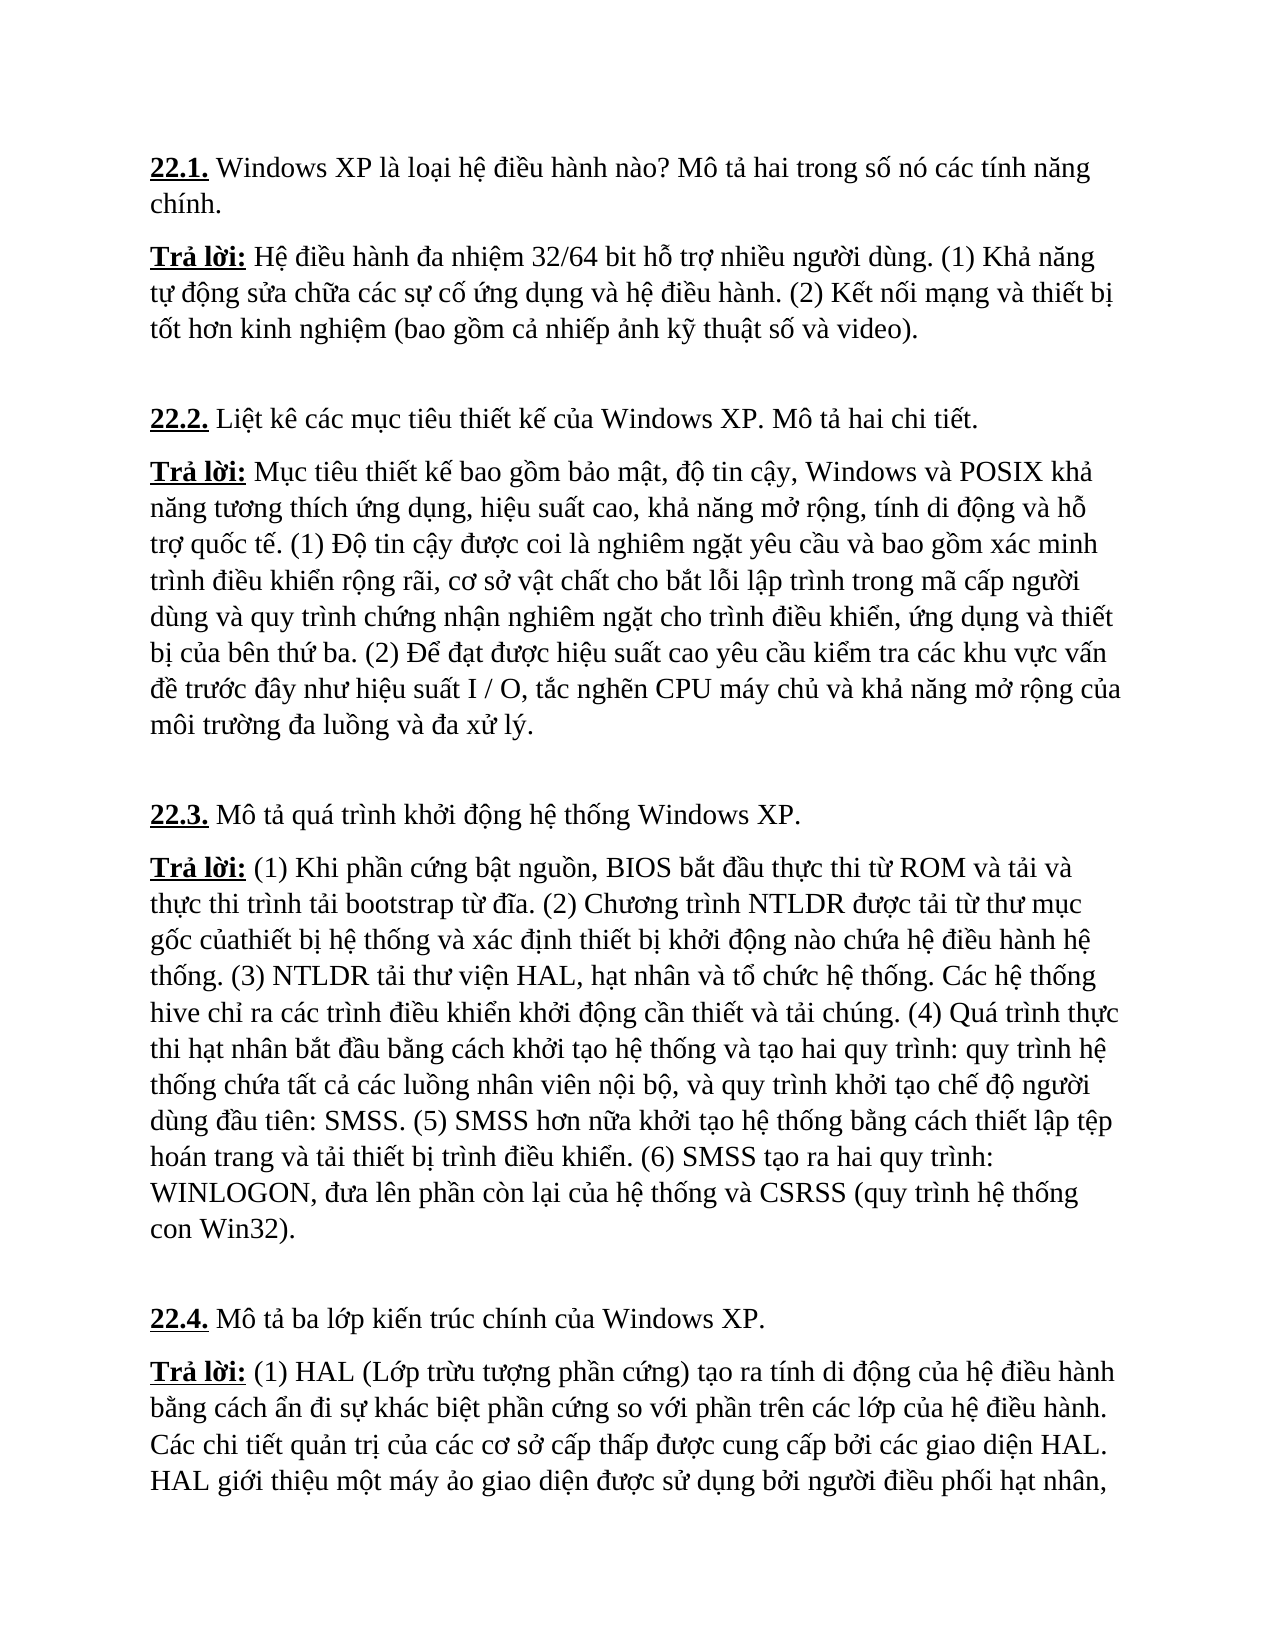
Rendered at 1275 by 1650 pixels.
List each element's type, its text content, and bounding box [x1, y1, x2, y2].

text 22.2. Liệt kê các mục tiêu thiết kế của Windows XP. Mô tả hai chi tiết. [150, 401, 1125, 435]
text Trả lời: (1) Khi phần cứng bật nguồn, BIOS bắt đầu thực thi từ ROM và tải và thực thi trình tải bootstrap từ đĩa. (2) Chương trình NTLDR được tải từ thư mục gốc củathiết bị hệ thống và xác định thiết bị khởi động nào chứa hệ điều hành hệ thống. (3) NTLDR tải thư viện HAL, hạt nhân và tổ chức hệ thống. Các hệ thống hive chỉ ra các trình điều khiển khởi động cần thiết và tải chúng. (4) Quá trình thực thi hạt nhân bắt đầu bằng cách khởi tạo hệ thống và tạo hai quy trình: quy trình hệ thống chứa tất cả các luồng nhân viên nội bộ, và quy trình khởi tạo chế độ người dùng đầu tiên: SMSS. (5) SMSS hơn nữa khởi tạo hệ thống bằng cách thiết lập tệp hoán trang và tải thiết bị trình điều khiển. (6) SMSS tạo ra hai quy trình: WINLOGON, đưa lên phần còn lại của hệ thống và CSRSS (quy trình hệ thống con Win32). [150, 850, 1125, 1245]
text 22.4. Mô tả ba lớp kiến ​​trúc chính của Windows XP. [150, 1302, 1125, 1335]
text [150, 1354, 1125, 1496]
text 22.1. Windows XP là loại hệ điều hành nào? Mô tả hai trong số nó các tính năng chính. [150, 150, 1125, 220]
text Trả lời: Hệ điều hành đa nhiệm 32/64 bit hỗ trợ nhiều người dùng. (1) Khả năng tự động sửa chữa các sự cố ứng dụng và hệ điều hành. (2) Kết nối mạng và thiết bị tốt hơn kinh nghiệm (bao gồm cả nhiếp ảnh kỹ thuật số và video). [150, 239, 1125, 345]
text Trả lời: Mục tiêu thiết kế bao gồm bảo mật, độ tin cậy, Windows và POSIX khả năng tương thích ứng dụng, hiệu suất cao, khả năng mở rộng, tính di động và hỗ trợ quốc tế. (1) Độ tin cậy được coi là nghiêm ngặt yêu cầu và bao gồm xác minh trình điều khiển rộng rãi, cơ sở vật chất cho bắt lỗi lập trình trong mã cấp người dùng và quy trình chứng nhận nghiêm ngặt cho trình điều khiển, ứng dụng và thiết bị của bên thứ ba. (2) Để đạt được hiệu suất cao yêu cầu kiểm tra các khu vực vấn đề trước đây như hiệu suất I / O, tắc nghẽn CPU máy chủ và khả năng mở rộng của môi trường đa luồng và đa xử lý. [150, 454, 1125, 741]
text 22.3. Mô tả quá trình khởi động hệ thống Windows XP. [150, 797, 1125, 831]
